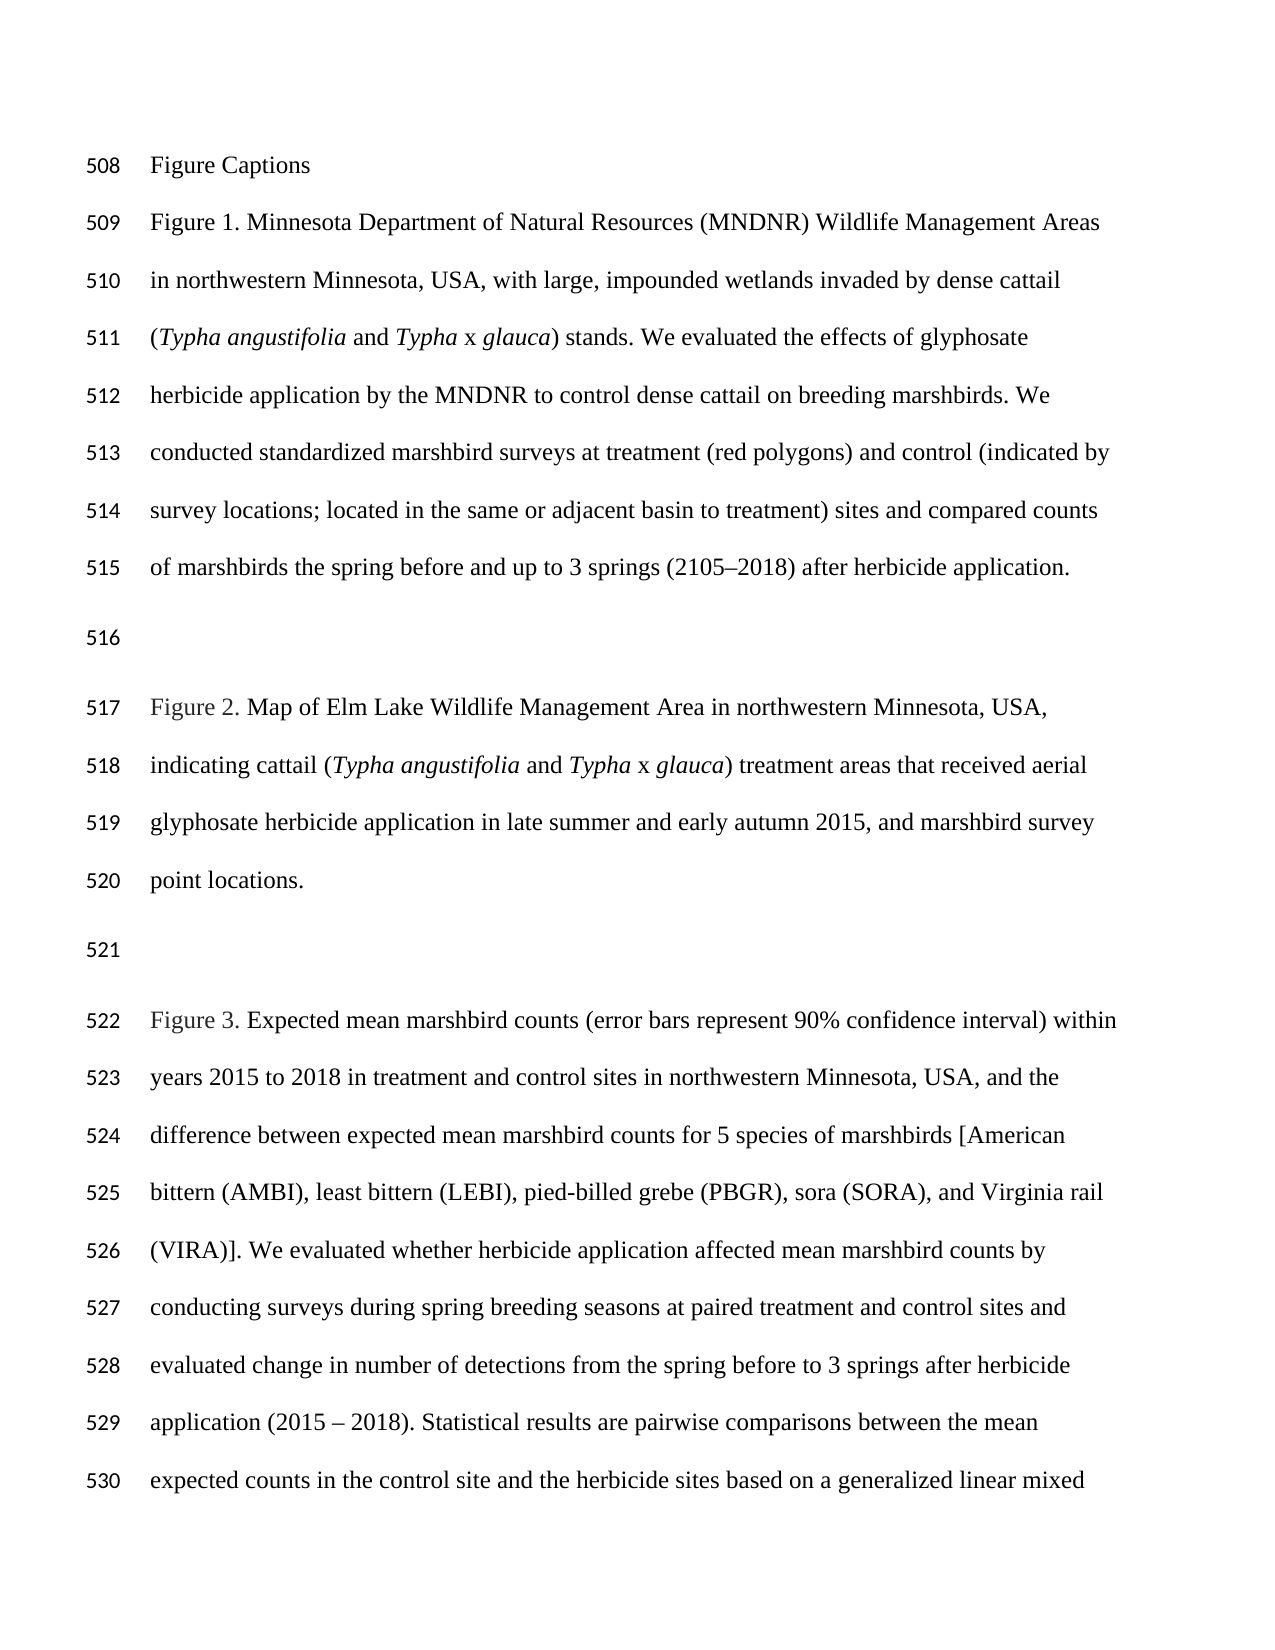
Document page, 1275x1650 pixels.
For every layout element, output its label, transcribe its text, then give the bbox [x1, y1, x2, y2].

text Figure 1. Minnesota Department of Natural Resources (MNDNR) Wildlife Management Areas in northwestern Minnesota, USA, with large, impounded wetlands invaded by dense cattail (Typha angustifolia and Typha x glauca) stands. We evaluated the effects of glyphosate herbicide application by the MNDNR to control dense cattail on breeding marshbirds. We conducted standardized marshbird surveys at treatment (red polygons) and control (indicated by survey locations; located in the same or adjacent basin to treatment) sites and compared counts of marshbirds the spring before and up to 3 springs (2105–2018) after herbicide application. [150, 207, 1125, 581]
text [150, 1005, 1125, 1494]
text Figure 2. Map of Elm Lake Wildlife Management Area in northwestern Minnesota, USA, indicating cattail (Typha angustifolia and Typha x glauca) treatment areas that received aerial glyphosate herbicide application in late summer and early autumn 2015, and marshbird survey point locations. [150, 692, 1125, 894]
text Figure Captions [150, 150, 1125, 179]
